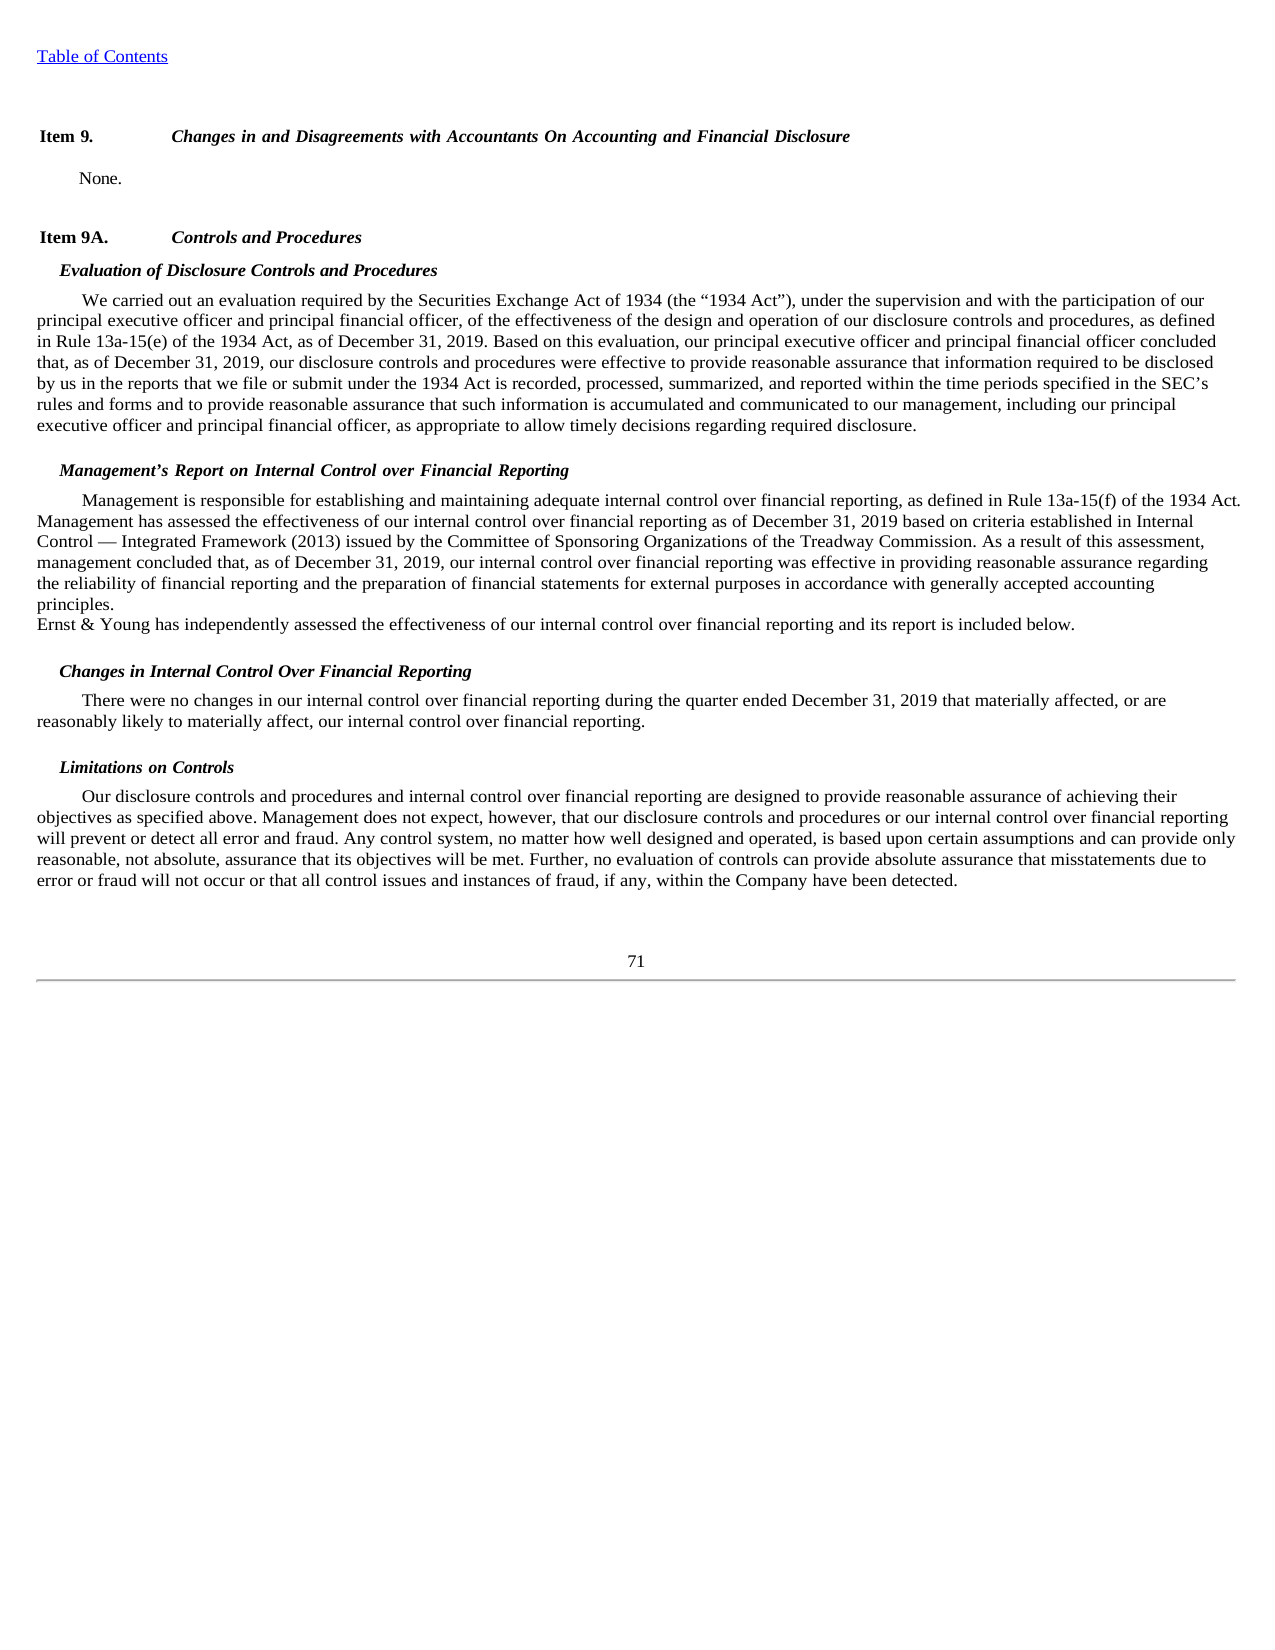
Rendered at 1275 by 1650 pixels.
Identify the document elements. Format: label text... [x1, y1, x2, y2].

subtitle Changes in Internal Control Over Financial Reporting [59, 661, 1248, 681]
text We carried out an evaluation required by the Securities Exchange Act of 1934 (the “1934 Act”), under the supervision and with the participation of our [82, 293, 1248, 309]
subtitle Limitations on Controls [59, 757, 1248, 777]
text There were no changes in our internal control over financial reporting during the quarter ended December 31, 2019 that materially affected, or are reasonably likely to materially affect, our internal control over financial reporting. [37, 690, 1248, 731]
text Management has assessed the effectiveness of our internal control over financial reporting as of December 31, 2019 based on criteria established in Internal Control — Integrated Framework (2013) issued by the Committee of Sponsoring Organizations of the Treadway Commission. As a result of this assessment, management concluded that, as of December 31, 2019, our internal control over financial reporting was effective in providing reasonable assurance regarding the reliability of financial reporting and the preparation of financial statements for external purposes in accordance with generally accepted accounting principles. [37, 511, 1235, 614]
subtitle Item 9A. Controls and Procedures Evaluation of Disclosure Controls and Procedures [39, 227, 440, 280]
text None. [79, 168, 1248, 188]
subtitle Item 9. Changes in and Disagreements with Accountants On Accounting and Financial Disclosure [39, 126, 1248, 146]
text Ernst & Young has independently assessed the effectiveness of our internal control over financial reporting and its report is included below. [37, 615, 1248, 635]
text Our disclosure controls and procedures and internal control over financial reporting are designed to provide reasonable assurance of achieving their objectives as specified above. Management does not expect, however, that our disclosure controls and procedures or our internal control over financial reporting will prevent or detect all error and fraud. Any control system, no matter how well designed and operated, is based upon certain assumptions and can provide only reasonable, not absolute, assurance that its objectives will be met. Further, no evaluation of controls can provide absolute assurance that misstatements due to error or fraud will not occur or that all control issues and instances of fraud, if any, within the Company have been detected. [37, 786, 1235, 890]
text principal executive officer and principal financial officer, of the effectiveness of the design and operation of our disclosure controls and procedures, as defined in Rule 13a-15(e) of the 1934 Act, as of December 31, 2019. Based on this evaluation, our principal executive officer and principal financial officer concluded that, as of December 31, 2019, our disclosure controls and procedures were effective to provide reasonable assurance that information required to be disclosed by us in the reports that we file or submit under the 1934 Act is recorded, processed, summarized, and reported within the time periods specified in the SEC’s rules and forms and to provide reasonable assurance that such information is accumulated and communicated to our management, including our principal executive officer and principal financial officer, as appropriate to allow timely decisions regarding required disclosure. [37, 310, 1228, 435]
subtitle Management’s Report on Internal Control over Financial Reporting [59, 460, 1248, 480]
text 71 [25, 951, 1248, 971]
text Management is responsible for establishing and maintaining adequate internal control over financial reporting, as defined in Rule 13a-15(f) of the 1934 Act. [82, 489, 1248, 510]
